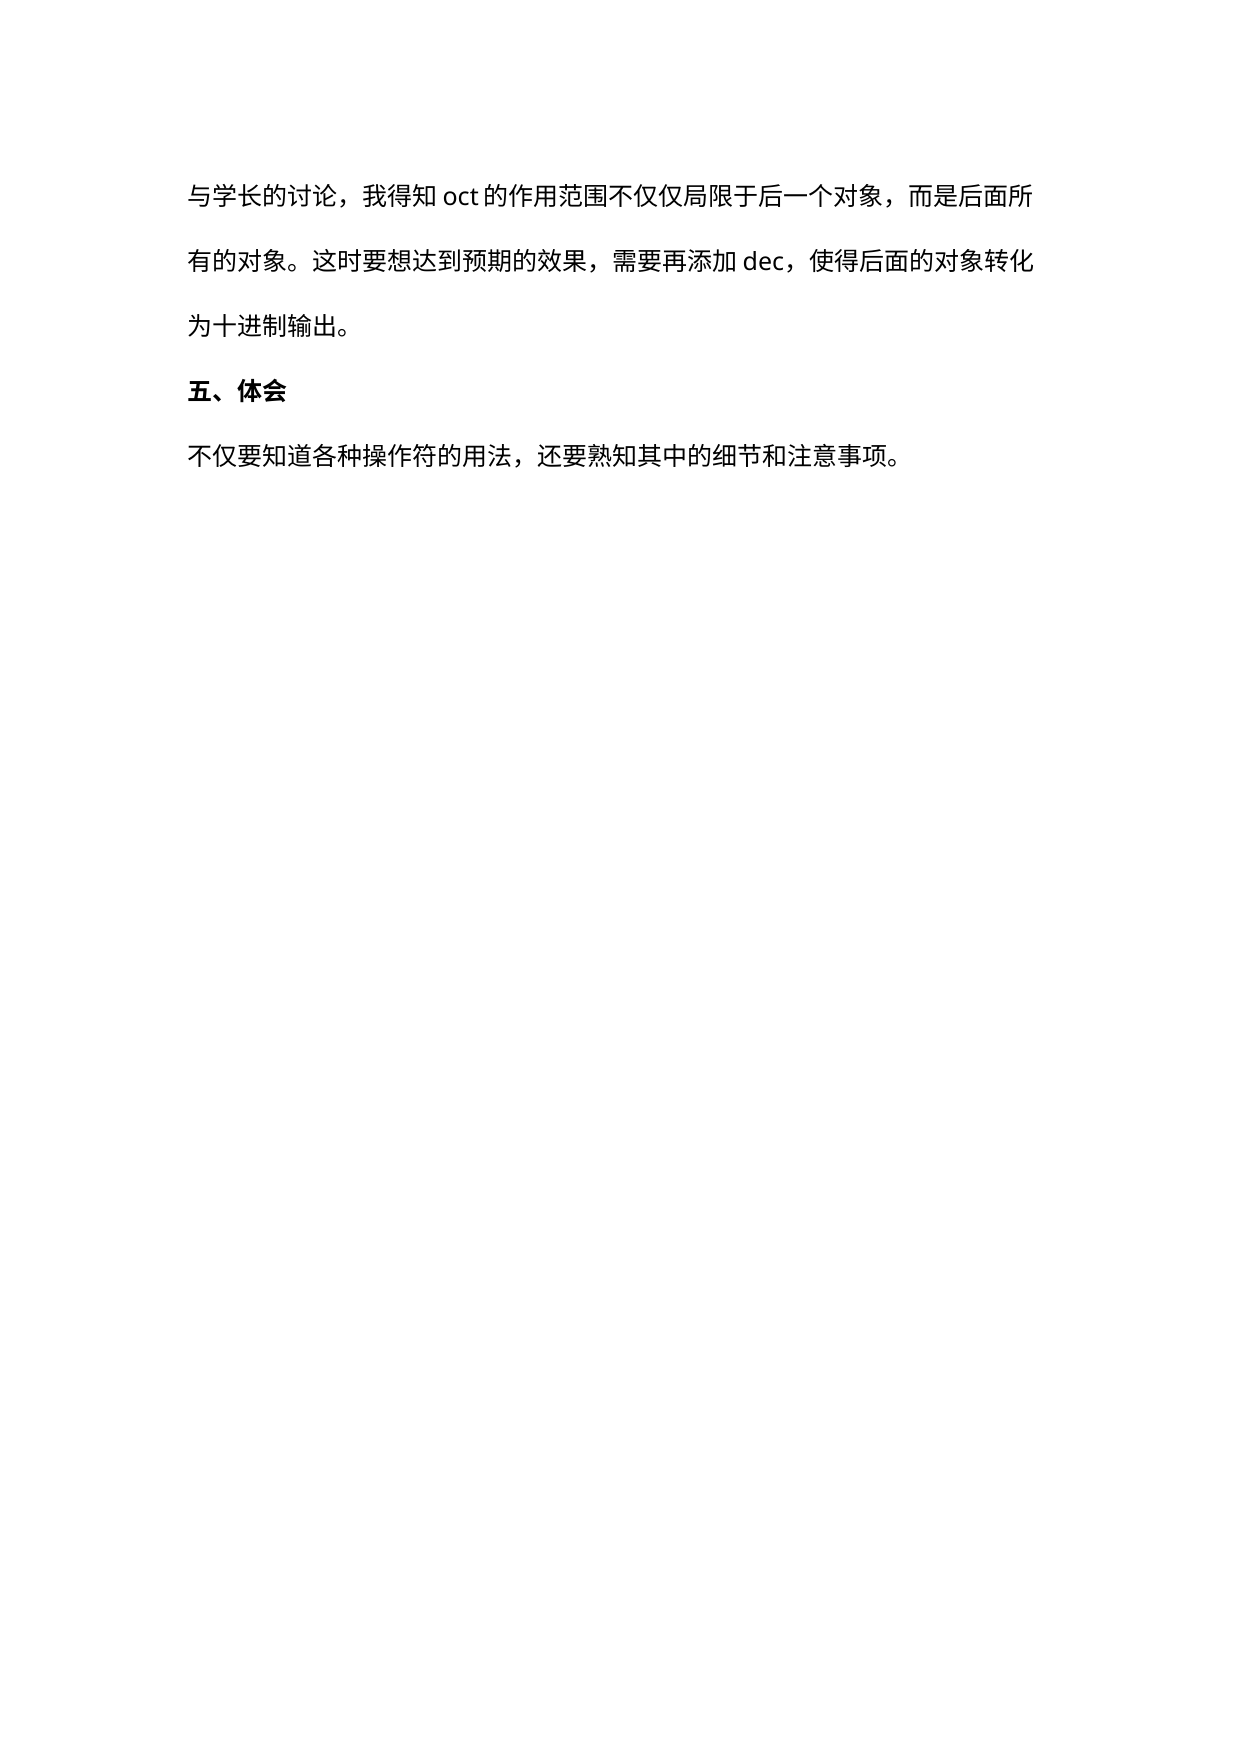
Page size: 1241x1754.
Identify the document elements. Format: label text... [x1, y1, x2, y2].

text 五、体会 [187, 357, 1053, 422]
text 不仅要知道各种操作符的用法，还要熟知其中的细节和注意事项。 [187, 422, 1053, 487]
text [187, 162, 1053, 357]
